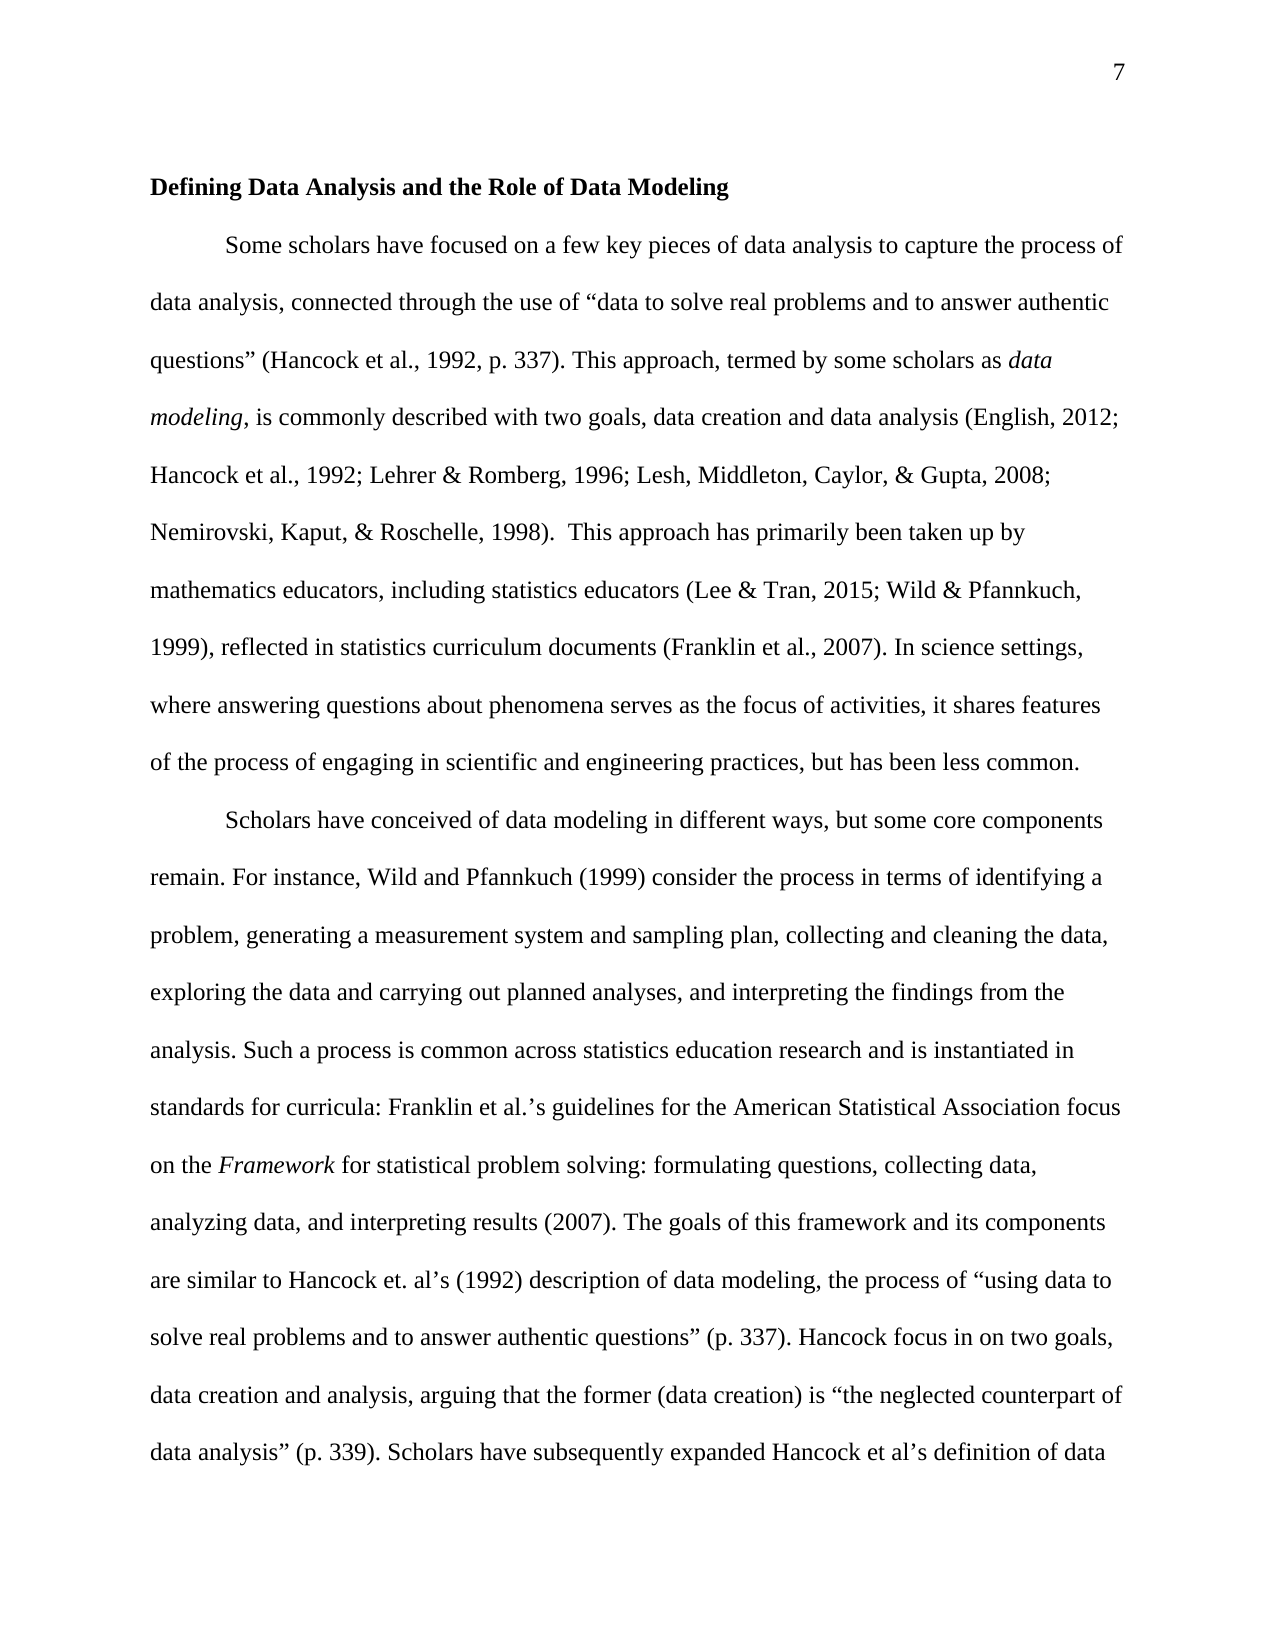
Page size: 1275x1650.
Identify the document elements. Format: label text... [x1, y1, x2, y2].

text Some scholars have focused on a few key pieces of data analysis to capture the process of data analysis, connected through the use of “data to solve real problems and to answer authentic questions” (Hancock et al., 1992, p. 337). This approach, termed by some scholars as data modeling, is commonly described with two goals, data creation and data analysis (English, 2012; Hancock et al., 1992; Lehrer & Romberg, 1996; Lesh, Middleton, Caylor, & Gupta, 2008; Nemirovski, Kaput, & Roschelle, 1998). This approach has primarily been taken up by mathematics educators, including statistics educators (Lee & Tran, 2015; Wild & Pfannkuch, 1999), reflected in statistics curriculum documents (Franklin et al., 2007). In science settings, where answering questions about phenomena serves as the focus of activities, it shares features of the process of engaging in scientific and engineering practices, but has been less common. [150, 230, 1125, 776]
subtitle Defining Data Analysis and the Role of Data Modeling [150, 172, 1125, 201]
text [150, 805, 1125, 1466]
